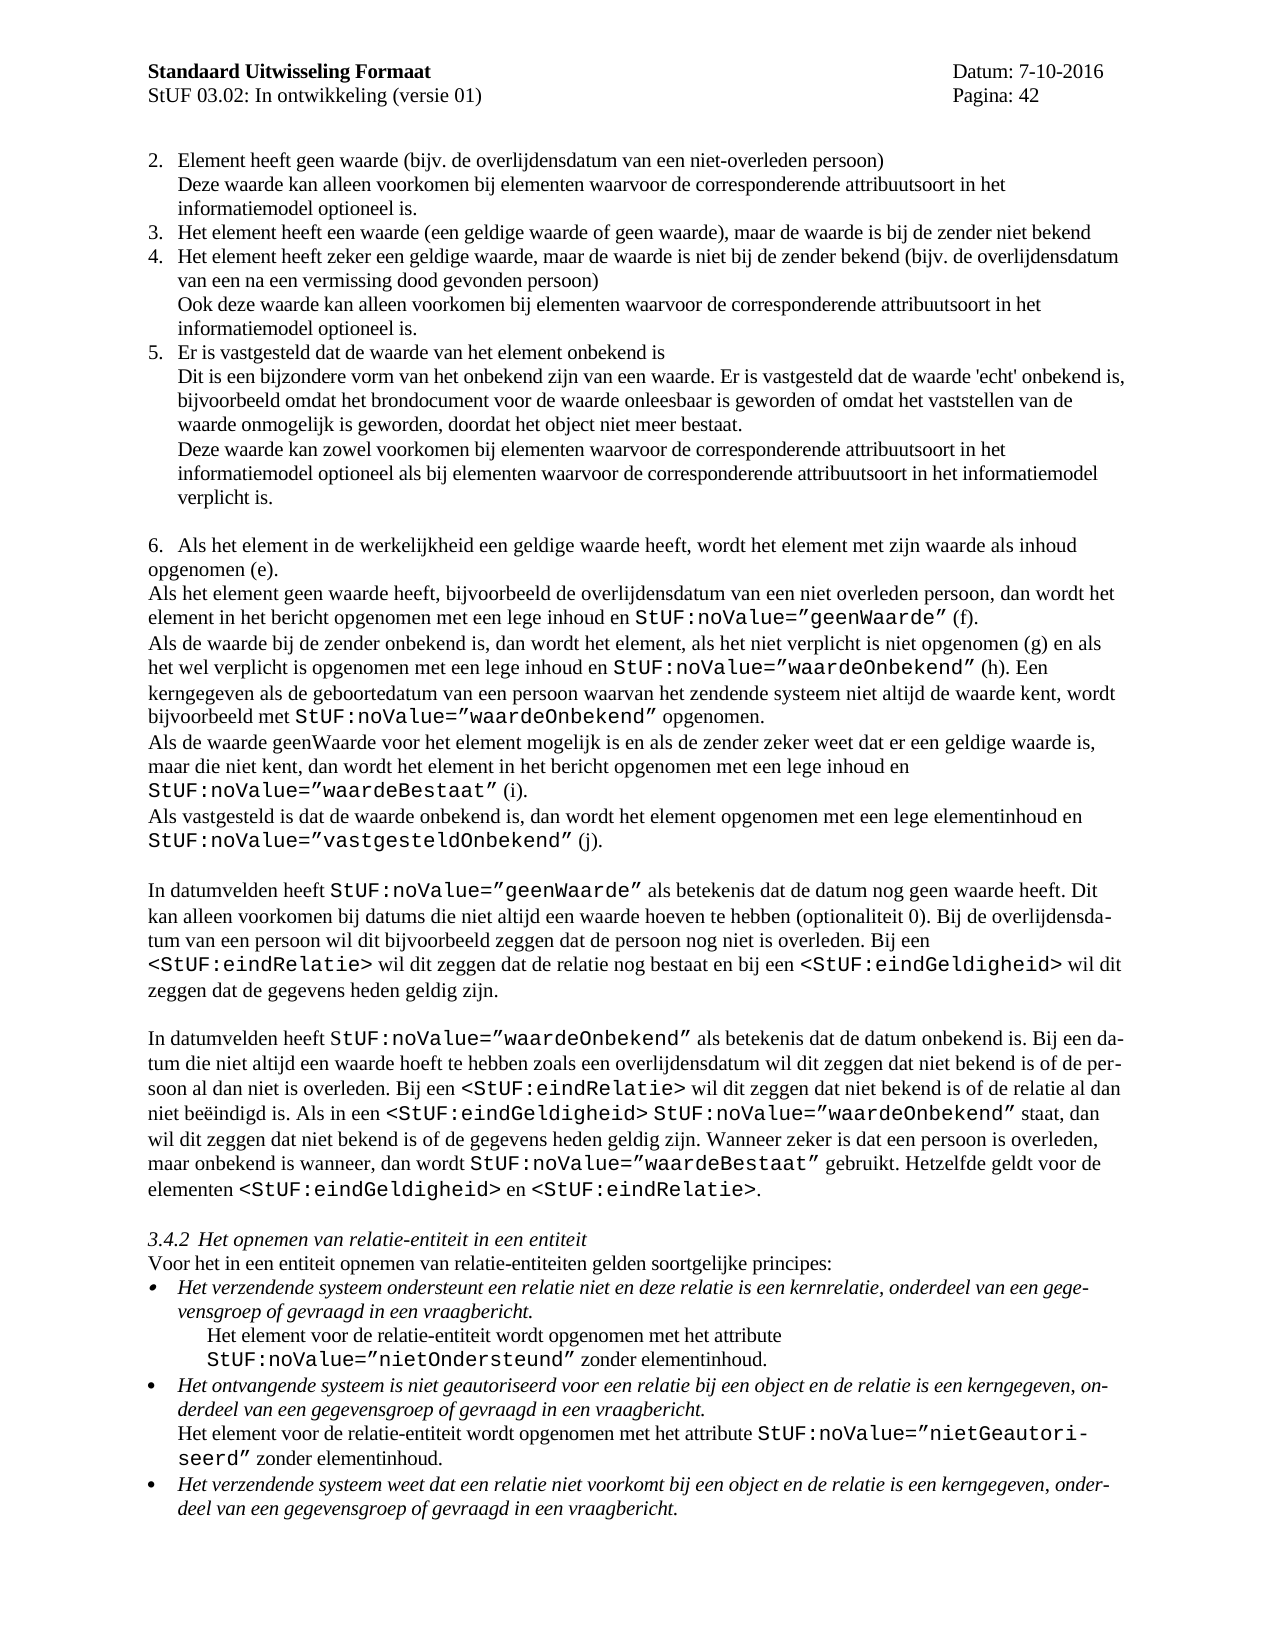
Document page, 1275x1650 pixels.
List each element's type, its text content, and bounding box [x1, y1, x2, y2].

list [148, 1472, 1127, 1520]
list Element heeft geen waarde (bijv. de overlijdensdatum van een niet-overleden persoon) Deze waarde kan alleen voorkomen bij elementen waarvoor de corresponderende attribuutsoort in het informatiemodel optioneel is. [148, 148, 1127, 220]
text Als de waarde bij de zender onbekend is, dan wordt het element, als het niet verplicht is niet opgenomen (g) en als het wel verplicht is opgenomen met een lege inhoud en StUF:noValue=”waardeOnbekend” (h). Een kerngegeven als de geboortedatum van een persoon waarvan het zendende systeem niet altijd de waarde kent, wordt bijvoorbeeld met StUF:noValue=”waardeOnbekend” opgenomen. [148, 631, 1127, 730]
list Als het element in de werkelijkheid een geldige waarde heeft, wordt het element met zijn waarde als inhoud opgenomen (e). [148, 533, 1127, 581]
text Als vastgesteld is dat de waarde onbekend is, dan wordt het element opgenomen met een lege elementinhoud en StUF:noValue=”vastgesteldOnbekend” (j). [148, 804, 1127, 854]
text Als het element geen waarde heeft, bijvoorbeeld de overlijdensdatum van een niet overleden persoon, dan wordt het element in het bericht opgenomen met een lege inhoud en StUF:noValue=”geenWaarde” (f). [148, 581, 1127, 631]
list Het element heeft een waarde (een geldige waarde of geen waarde), maar de waarde is bij de zender niet bekend [148, 220, 1127, 244]
text In datumvelden heeft StUF:noValue=”waardeOnbekend” als betekenis dat de datum onbekend is. Bij een datum die niet altijd een waarde hoeft te hebben zoals een overlijdensdatum wil dit zeggen dat niet bekend is of de persoon al dan niet is overleden. Bij een <StUF:eindRelatie> wil dit zeggen dat niet bekend is of de relatie al dan niet beëindigd is. Als in een <StUF:eindGeldigheid> StUF:noValue=”waardeOnbekend” staat, dan wil dit zeggen dat niet bekend is of de gegevens heden geldig zijn. Wanneer zeker is dat een persoon is overleden, maar onbekend is wanneer, dan wordt StUF:noValue=”waardeBestaat” gebruikt. Hetzelfde geldt voor de elementen <StUF:eindGeldigheid> en <StUF:eindRelatie>. [148, 1026, 1127, 1202]
text Voor het in een entiteit opnemen van relatie-entiteiten gelden soortgelijke principes: [148, 1251, 1127, 1274]
text In datumvelden heeft StUF:noValue=”geenWaarde” als betekenis dat de datum nog geen waarde heeft. Dit kan alleen voorkomen bij datums die niet altijd een waarde hoeven te hebben (optionaliteit 0). Bij de overlijdensdatum van een persoon wil dit bijvoorbeeld zeggen dat de persoon nog niet is overleden. Bij een <StUF:eindRelatie> wil dit zeggen dat de relatie nog bestaat en bij een <StUF:eindGeldigheid> wil dit zeggen dat de gegevens heden geldig zijn. [148, 878, 1127, 1002]
text Als de waarde geenWaarde voor het element mogelijk is en als de zender zeker weet dat er een geldige waarde is, maar die niet kent, dan wordt het element in het bericht opgenomen met een lege inhoud en StUF:noValue=”waardeBestaat” (i). [148, 730, 1127, 804]
list Het ontvangende systeem is niet geautoriseerd voor een relatie bij een object en de relatie is een kerngegeven, onderdeel van een gegevensgroep of gevraagd in een vraagbericht. Het element voor de relatie-entiteit wordt opgenomen met het attribute StUF:noValue=”nietGeautoriseerd” zonder elementinhoud. [148, 1372, 1127, 1472]
list Het verzendende systeem ondersteunt een relatie niet en deze relatie is een kernrelatie, onderdeel van een gegevensgroep of gevraagd in een vraagbericht. [148, 1274, 1127, 1323]
subtitle Het opnemen van relatie-entiteit in een entiteit [148, 1226, 1127, 1251]
list Het element heeft zeker een geldige waarde, maar de waarde is niet bij de zender bekend (bijv. de overlijdensdatum van een na een vermissing dood gevonden persoon) Ook deze waarde kan alleen voorkomen bij elementen waarvoor de corresponderende attribuutsoort in het informatiemodel optioneel is. [148, 244, 1127, 340]
list Er is vastgesteld dat de waarde van het element onbekend is Dit is een bijzondere vorm van het onbekend zijn van een waarde. Er is vastgesteld dat de waarde 'echt' onbekend is, bijvoorbeeld omdat het brondocument voor de waarde onleesbaar is geworden of omdat het vaststellen van de waarde onmogelijk is geworden, doordat het object niet meer bestaat. Deze waarde kan zowel voorkomen bij elementen waarvoor de corresponderende attribuutsoort in het informatiemodel optioneel als bij elementen waarvoor de corresponderende attribuutsoort in het informatiemodel verplicht is. [148, 340, 1127, 509]
list Het element voor de relatie-entiteit wordt opgenomen met het attribute StUF:noValue=”nietOndersteund” zonder elementinhoud. [207, 1323, 1127, 1372]
